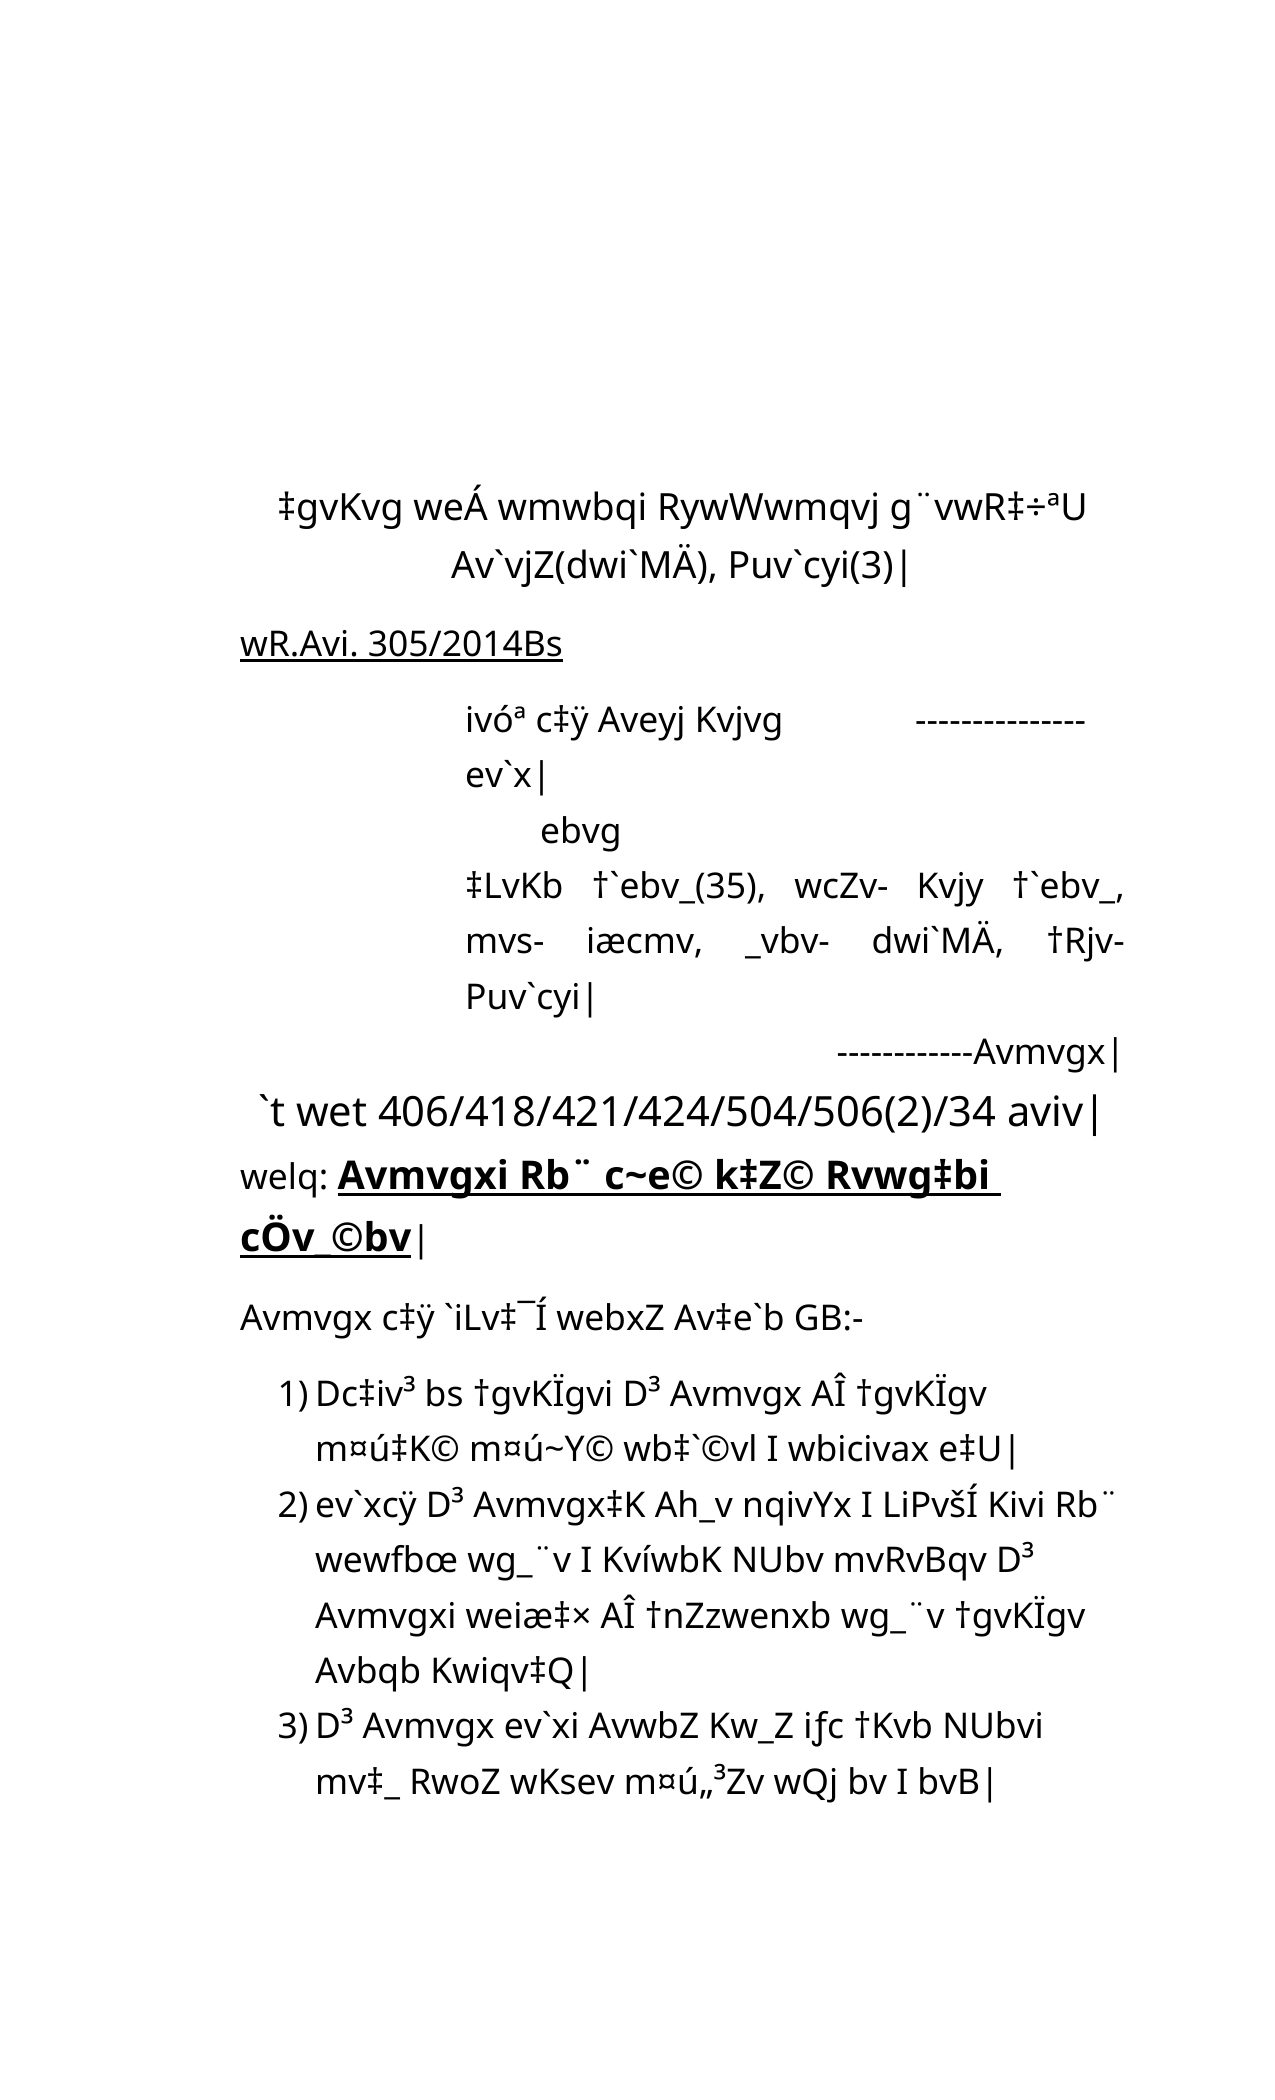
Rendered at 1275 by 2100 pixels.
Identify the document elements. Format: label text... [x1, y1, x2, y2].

list Dc‡iv³ bs †gvKÏgvi D³ Avmvgx AÎ †gvKÏgv m¤ú‡K© m¤ú~Y© wb‡`©vl I wbicivax e‡U| [277, 1368, 1125, 1472]
list ev`xcÿ D³ Avmvgx‡K Ah_v nqivYx I LiPvšÍ Kivi Rb¨ wewfbœ wg_¨v I KvíwbK NUbv mvRvBqv D³ Avmvgxi weiæ‡× AÎ †nZzwenxb wg_¨v †gvKÏgv Avbqb Kwiqv‡Q| [277, 1479, 1125, 1694]
text wR.Avi. 305/2014Bs [240, 618, 1125, 666]
text Avmvgx c‡ÿ `iLv‡¯Í webxZ Av‡e`b GB:- [240, 1292, 1125, 1341]
list D³ Avmvgx ev`xi AvwbZ Kw_Z iƒc †Kvb NUbvi mv‡_ RwoZ wKsev m¤ú„³Zv wQj bv I bvB| [277, 1701, 1125, 1805]
text ‡gvKvg weÁ wmwbqi RywWwmqvj g¨vwR‡÷ªU Av`vjZ(dwi`MÄ), Puv`cyi(3)| [240, 480, 1125, 590]
text ebvg [465, 805, 1125, 853]
text ivóª c‡ÿ Aveyj Kvjvg ---------------ev`x| [465, 694, 1125, 798]
text `t wet 406/418/421/424/504/506(2)/34 aviv| [240, 1082, 1125, 1139]
text ------------Avmvgx| [465, 1027, 1125, 1075]
text welq: Avmvgxi Rb¨ c~e© k‡Z© Rvwg‡bi cÖv_©bv| [240, 1147, 1125, 1263]
text ‡LvKb †`ebv_(35), wcZv- Kvjy †`ebv_, mvs- iæcmv, _vbv- dwi`MÄ, †Rjv- Puv`cyi| [465, 861, 1125, 1020]
